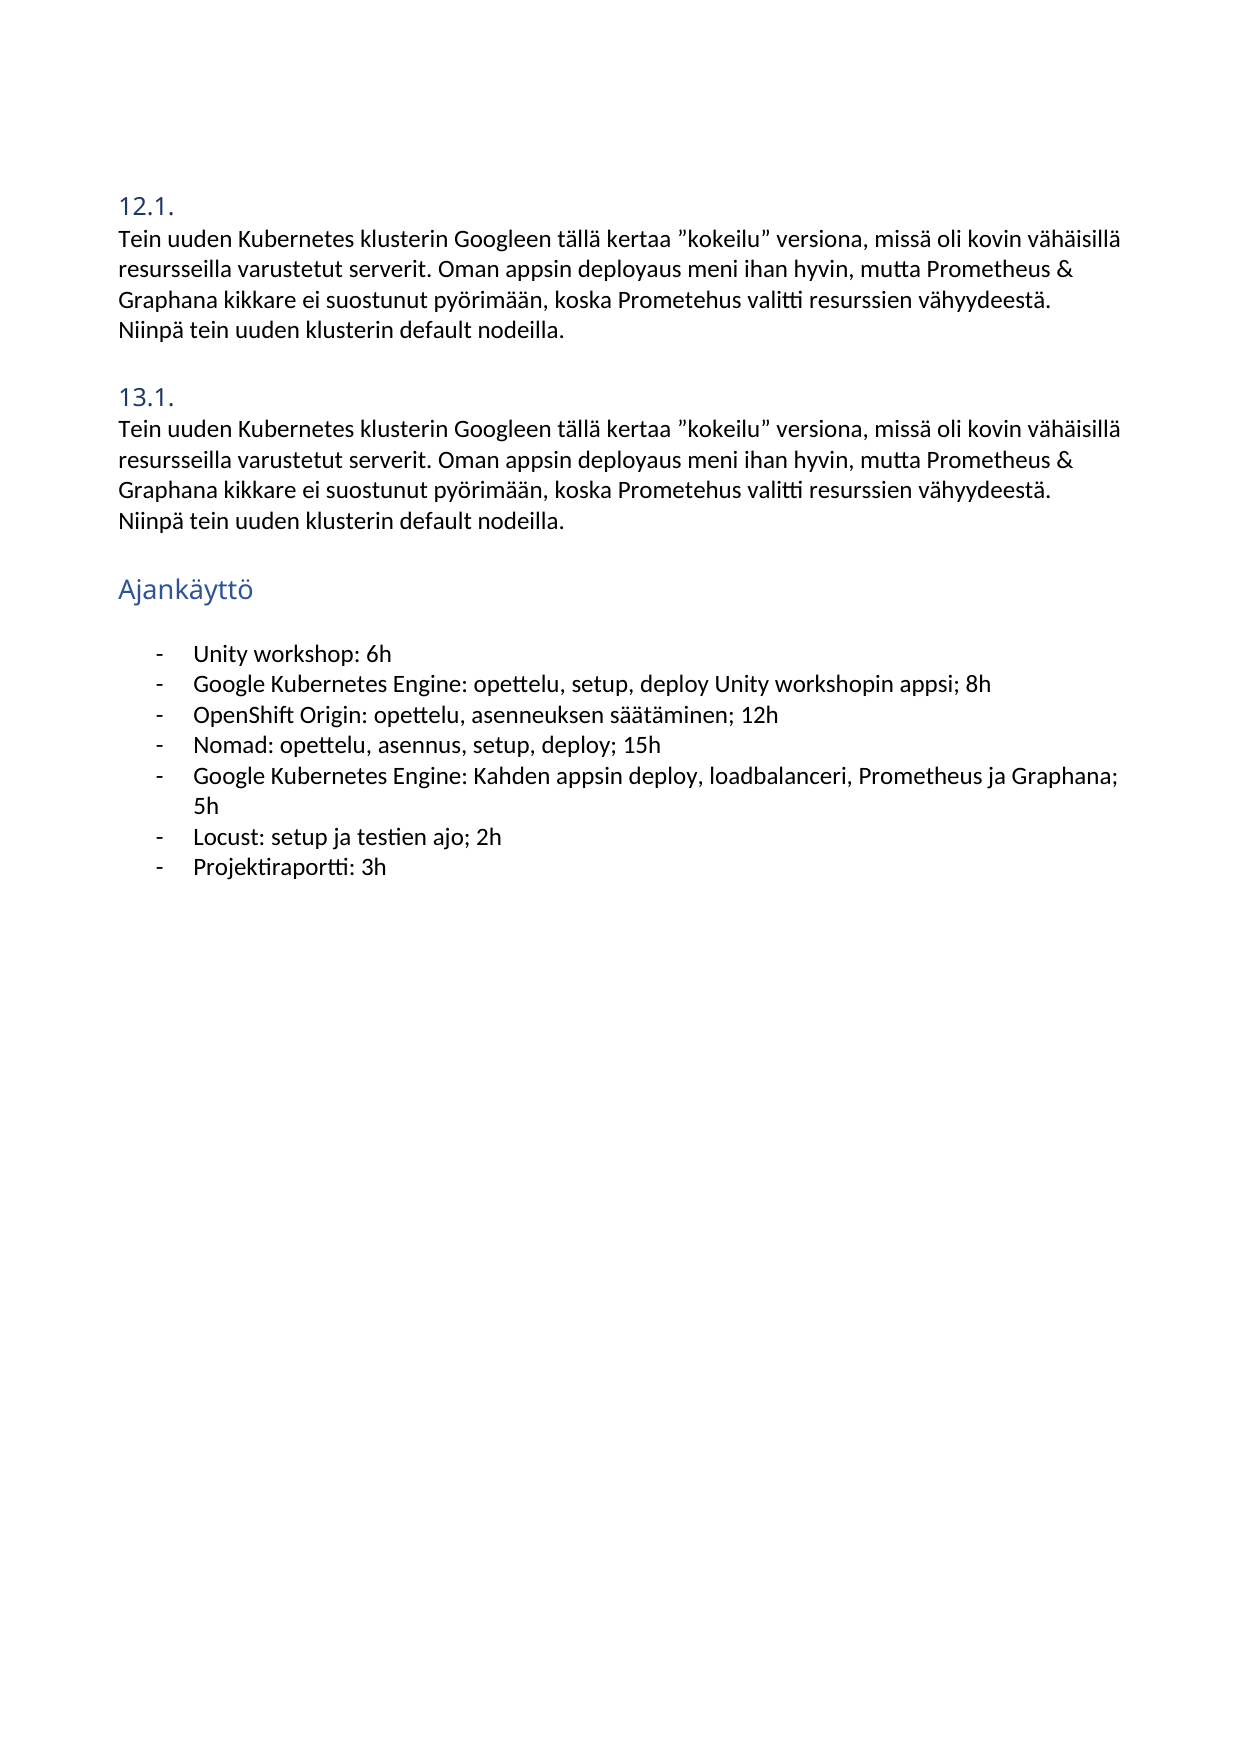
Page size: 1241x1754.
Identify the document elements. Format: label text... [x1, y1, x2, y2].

subtitle 12.1. [118, 189, 1122, 223]
list Nomad: opettelu, asennus, setup, deploy; 15h [156, 729, 1122, 760]
subtitle 13.1. [118, 379, 1122, 413]
list Projektiraportti: 3h [156, 851, 1122, 882]
list OpenShift Origin: opettelu, asenneuksen säätäminen; 12h [156, 699, 1122, 729]
list Google Kubernetes Engine: Kahden appsin deploy, loadbalanceri, Prometheus ja Graphana; 5h [156, 760, 1122, 821]
text Tein uuden Kubernetes klusterin Googleen tällä kertaa ”kokeilu” versiona, missä oli kovin vähäisillä resursseilla varustetut serverit. Oman appsin deployaus meni ihan hyvin, mutta Prometheus & Graphana kikkare ei suostunut pyörimään, koska Prometehus valitti resurssien vähyydeestä. Niinpä tein uuden klusterin default nodeilla. [118, 413, 1122, 536]
list Unity workshop: 6h [156, 638, 1122, 668]
subtitle Ajankäyttö [118, 570, 1122, 607]
list Locust: setup ja testien ajo; 2h [156, 821, 1122, 851]
text Tein uuden Kubernetes klusterin Googleen tällä kertaa ”kokeilu” versiona, missä oli kovin vähäisillä resursseilla varustetut serverit. Oman appsin deployaus meni ihan hyvin, mutta Prometheus & Graphana kikkare ei suostunut pyörimään, koska Prometehus valitti resurssien vähyydeestä. Niinpä tein uuden klusterin default nodeilla. [118, 223, 1122, 345]
list Google Kubernetes Engine: opettelu, setup, deploy Unity workshopin appsi; 8h [156, 668, 1122, 699]
